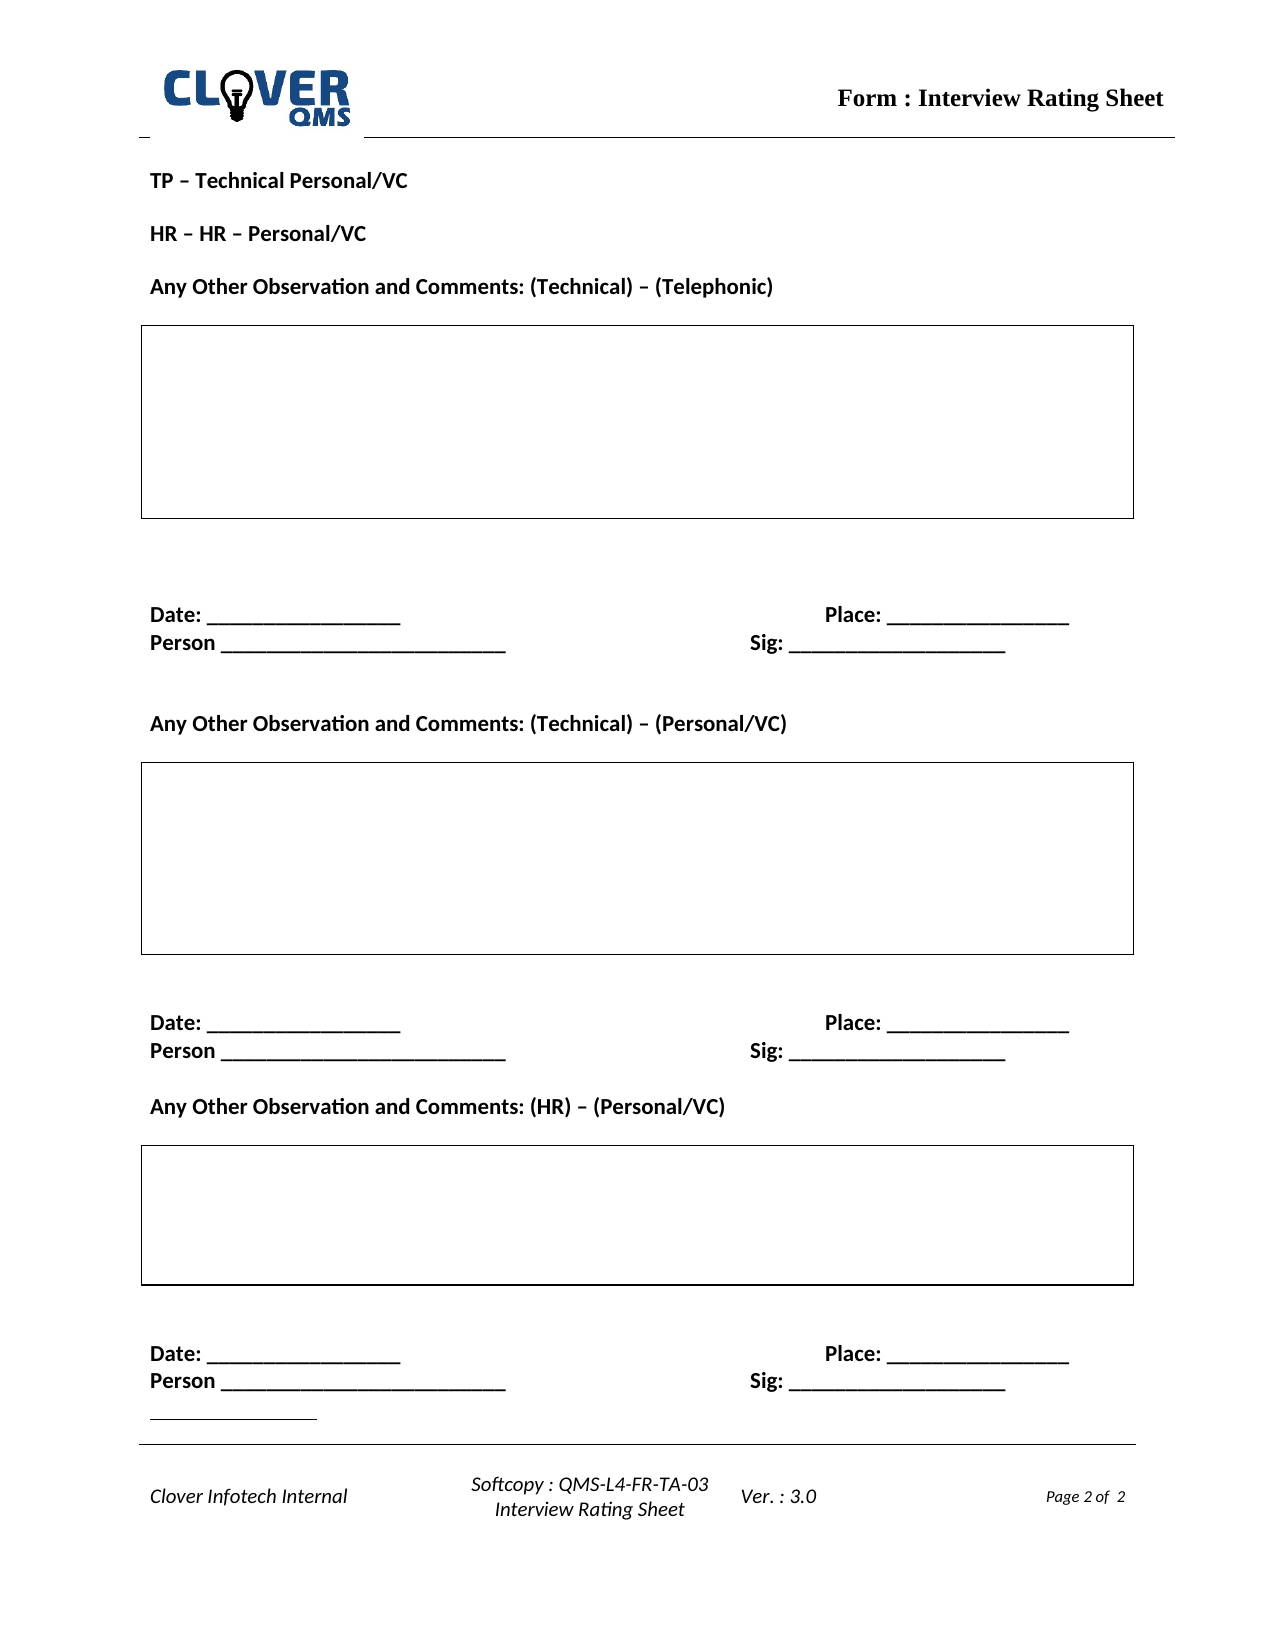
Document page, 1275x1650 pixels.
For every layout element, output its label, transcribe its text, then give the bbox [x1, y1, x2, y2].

text Date: _________________ Place: ________________ [150, 1339, 1125, 1367]
text TP – Technical Personal/VC [150, 166, 1125, 194]
text Person _________________________ Sig: ___________________ [150, 1367, 1125, 1395]
text Person _________________________ Sig: ___________________ [150, 628, 1125, 656]
text Date: _________________ Place: ________________ [150, 1008, 1125, 1036]
text Any Other Observation and Comments: (Technical) – (Telephonic) [150, 272, 1125, 300]
text Date: _________________ Place: ________________ [150, 600, 1125, 628]
text HR – HR – Personal/VC [150, 219, 1125, 247]
picture [150, 57, 364, 138]
text Any Other Observation and Comments: (Technical) – (Personal/VC) [150, 709, 1125, 737]
text Person _________________________ Sig: ___________________ [150, 1036, 1125, 1064]
text Any Other Observation and Comments: (HR) – (Personal/VC) [150, 1092, 1125, 1120]
